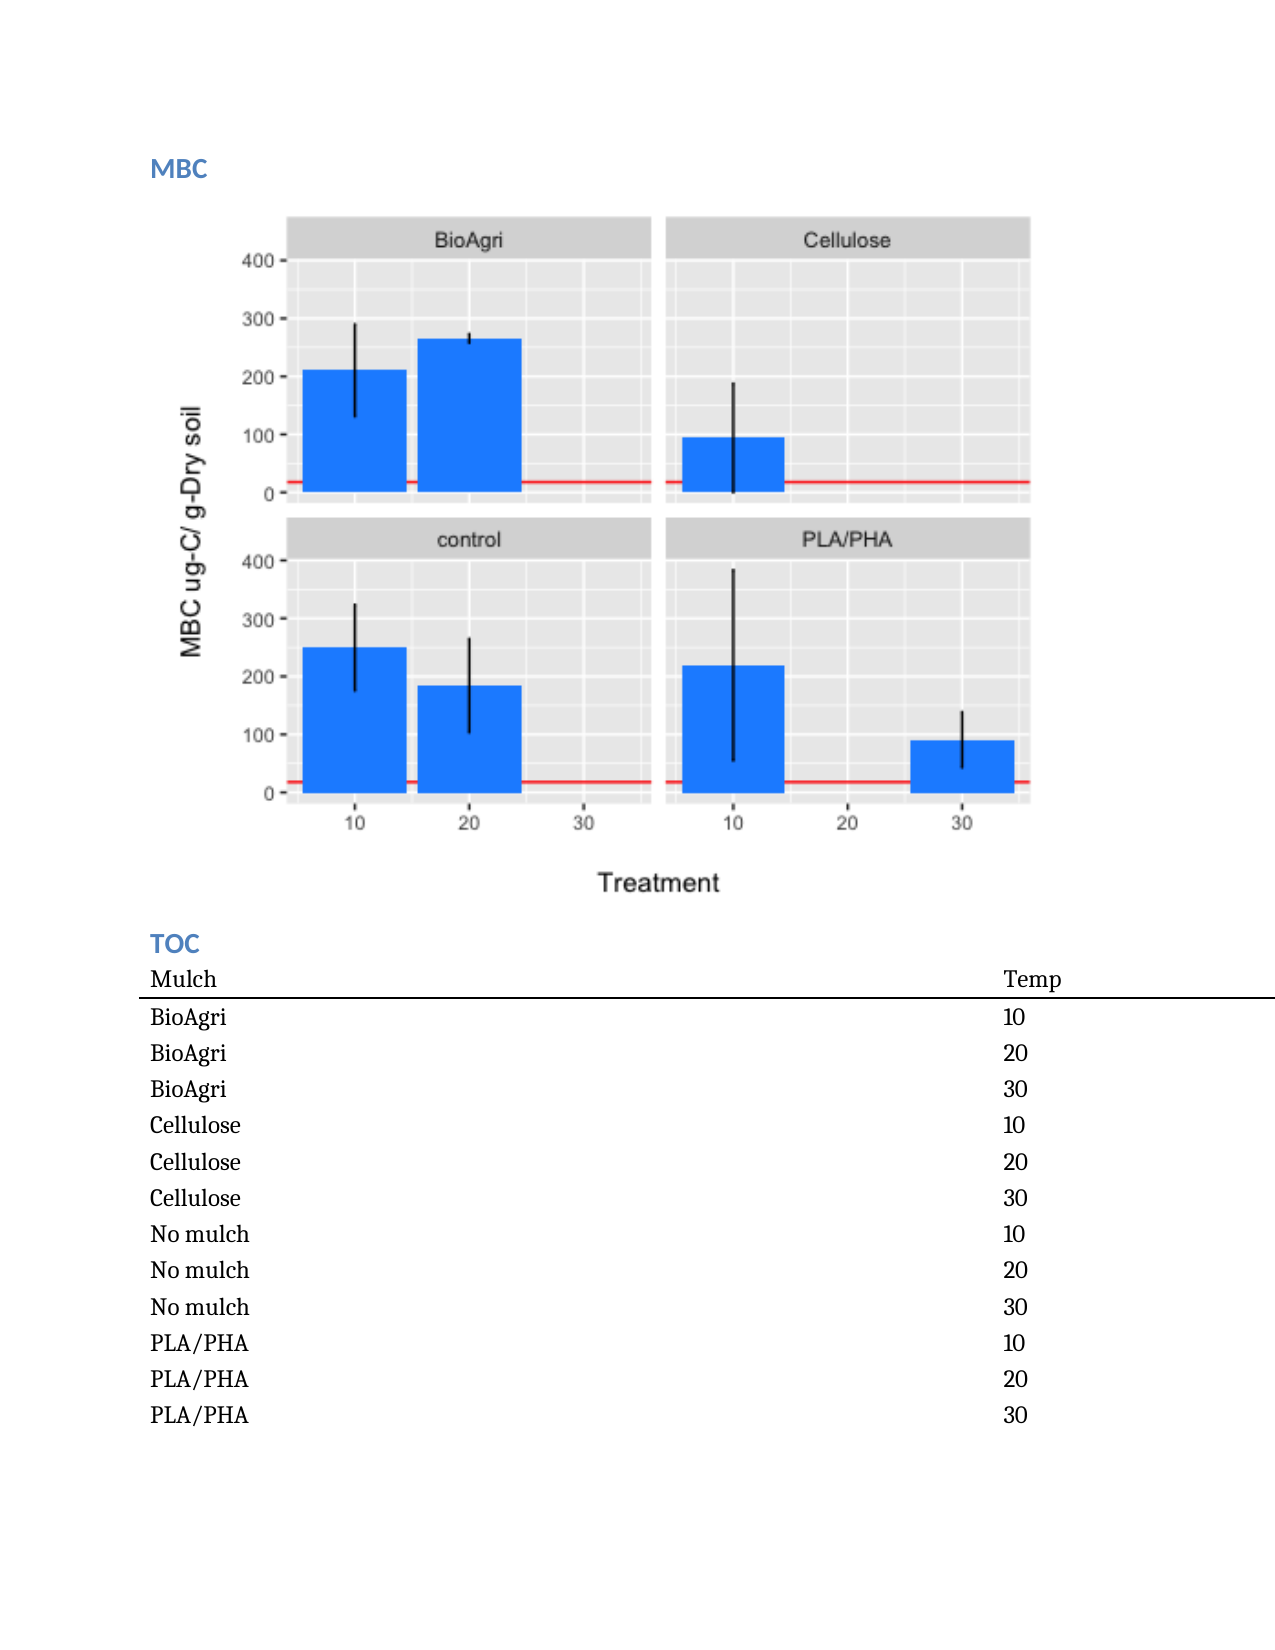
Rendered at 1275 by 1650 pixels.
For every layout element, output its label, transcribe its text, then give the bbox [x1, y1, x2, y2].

table_cell BioAgri [139, 999, 992, 1035]
table_cell 20 [992, 1035, 1275, 1071]
subtitle TOC [150, 925, 1125, 961]
table_cell PLA/PHA [139, 1361, 992, 1397]
table_cell No mulch [139, 1216, 992, 1252]
table_cell 10 [992, 1216, 1275, 1252]
picture [168, 204, 1044, 905]
table_cell 10 [992, 1108, 1275, 1144]
table_cell PLA/PHA [139, 1325, 992, 1361]
table_cell No mulch [139, 1253, 992, 1289]
table_cell BioAgri [139, 1071, 992, 1107]
table_cell 30 [992, 1071, 1275, 1107]
table_cell 20 [992, 1144, 1275, 1180]
table_cell Cellulose [139, 1144, 992, 1180]
table_cell Cellulose [139, 1108, 992, 1144]
table_cell Cellulose [139, 1180, 992, 1216]
table_cell 10 [992, 999, 1275, 1035]
table_cell BioAgri [139, 1035, 992, 1071]
table_header Temp [992, 961, 1275, 997]
table_cell No mulch [139, 1289, 992, 1325]
table_header Mulch [139, 961, 992, 997]
table_cell 10 [992, 1325, 1275, 1361]
table_cell 30 [992, 1180, 1275, 1216]
subtitle MBC [150, 150, 1125, 186]
table_cell 30 [992, 1289, 1275, 1325]
table_cell 20 [992, 1361, 1275, 1397]
table_cell 30 [992, 1398, 1275, 1434]
table_cell PLA/PHA [139, 1398, 992, 1434]
table_cell 20 [992, 1253, 1275, 1289]
